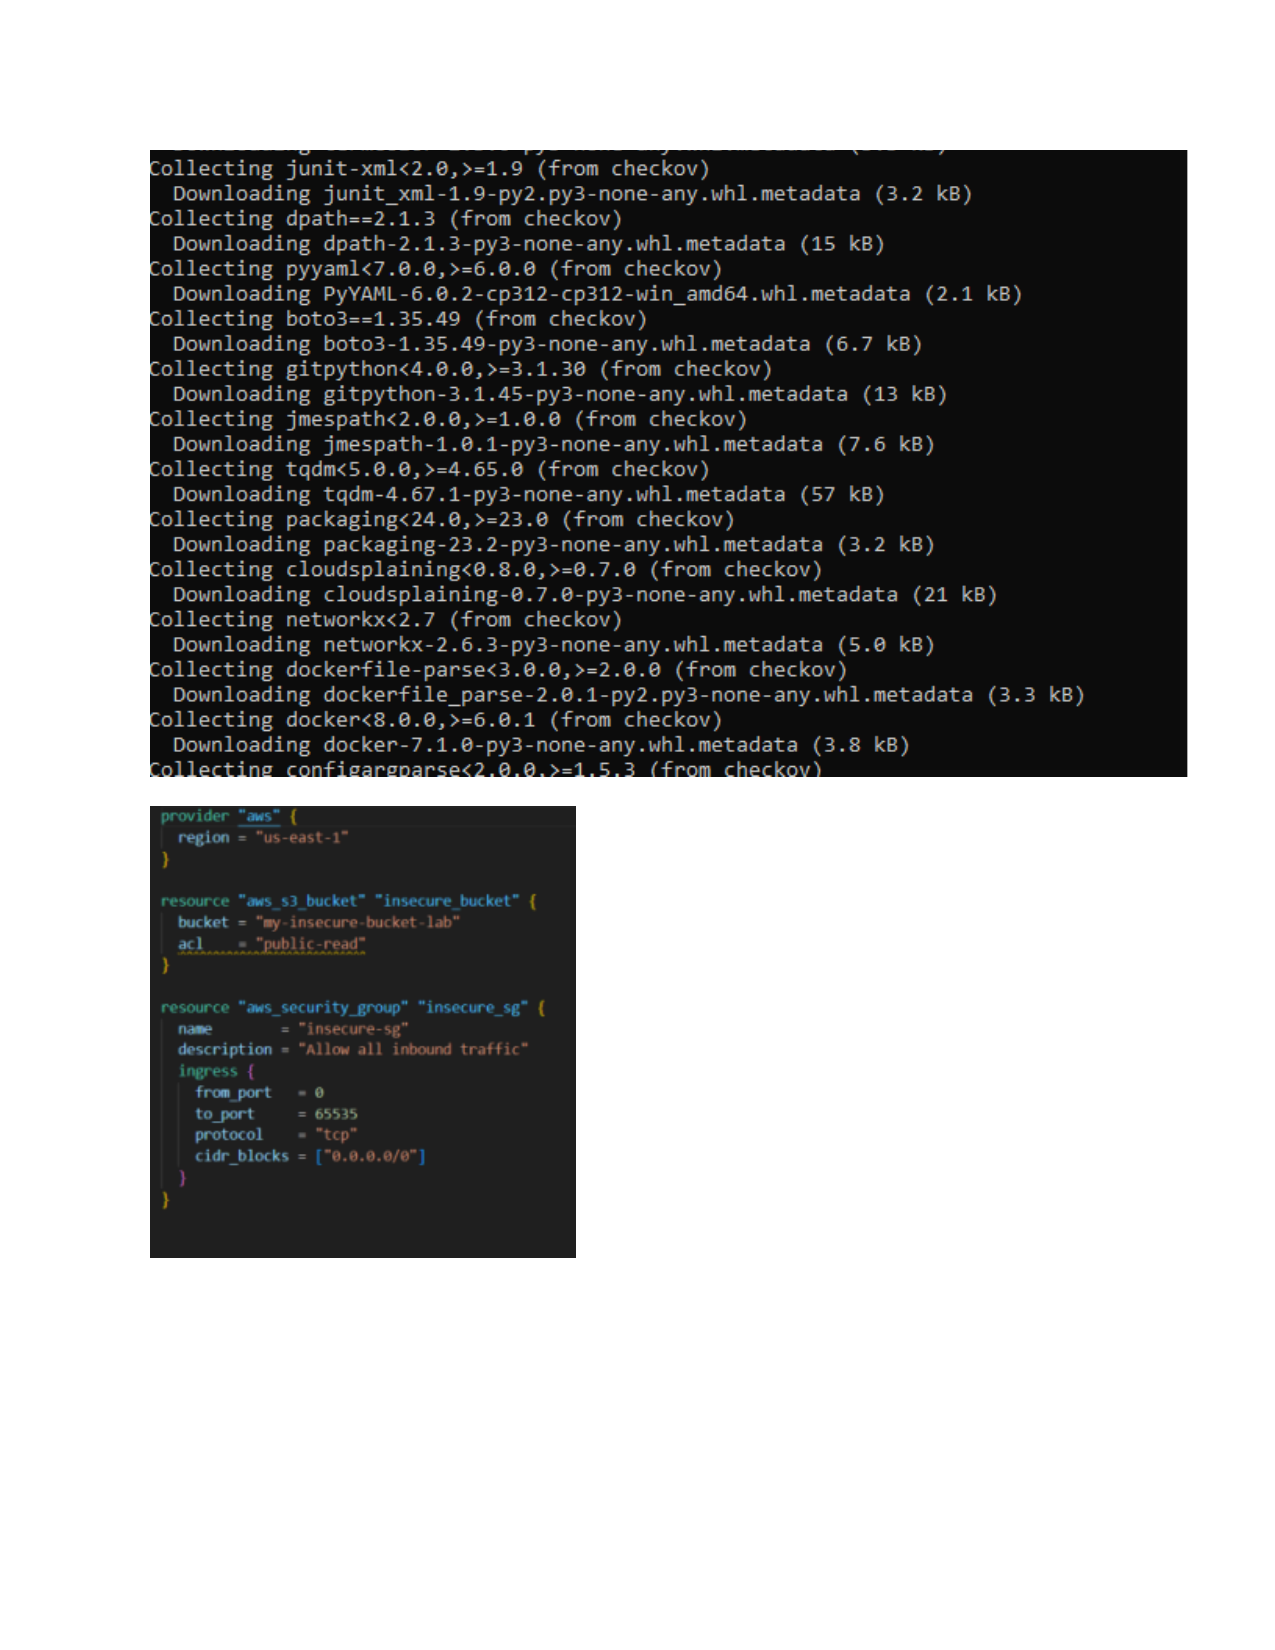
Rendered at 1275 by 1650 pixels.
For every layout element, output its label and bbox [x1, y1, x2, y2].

picture [150, 806, 576, 1258]
picture [150, 150, 1188, 777]
